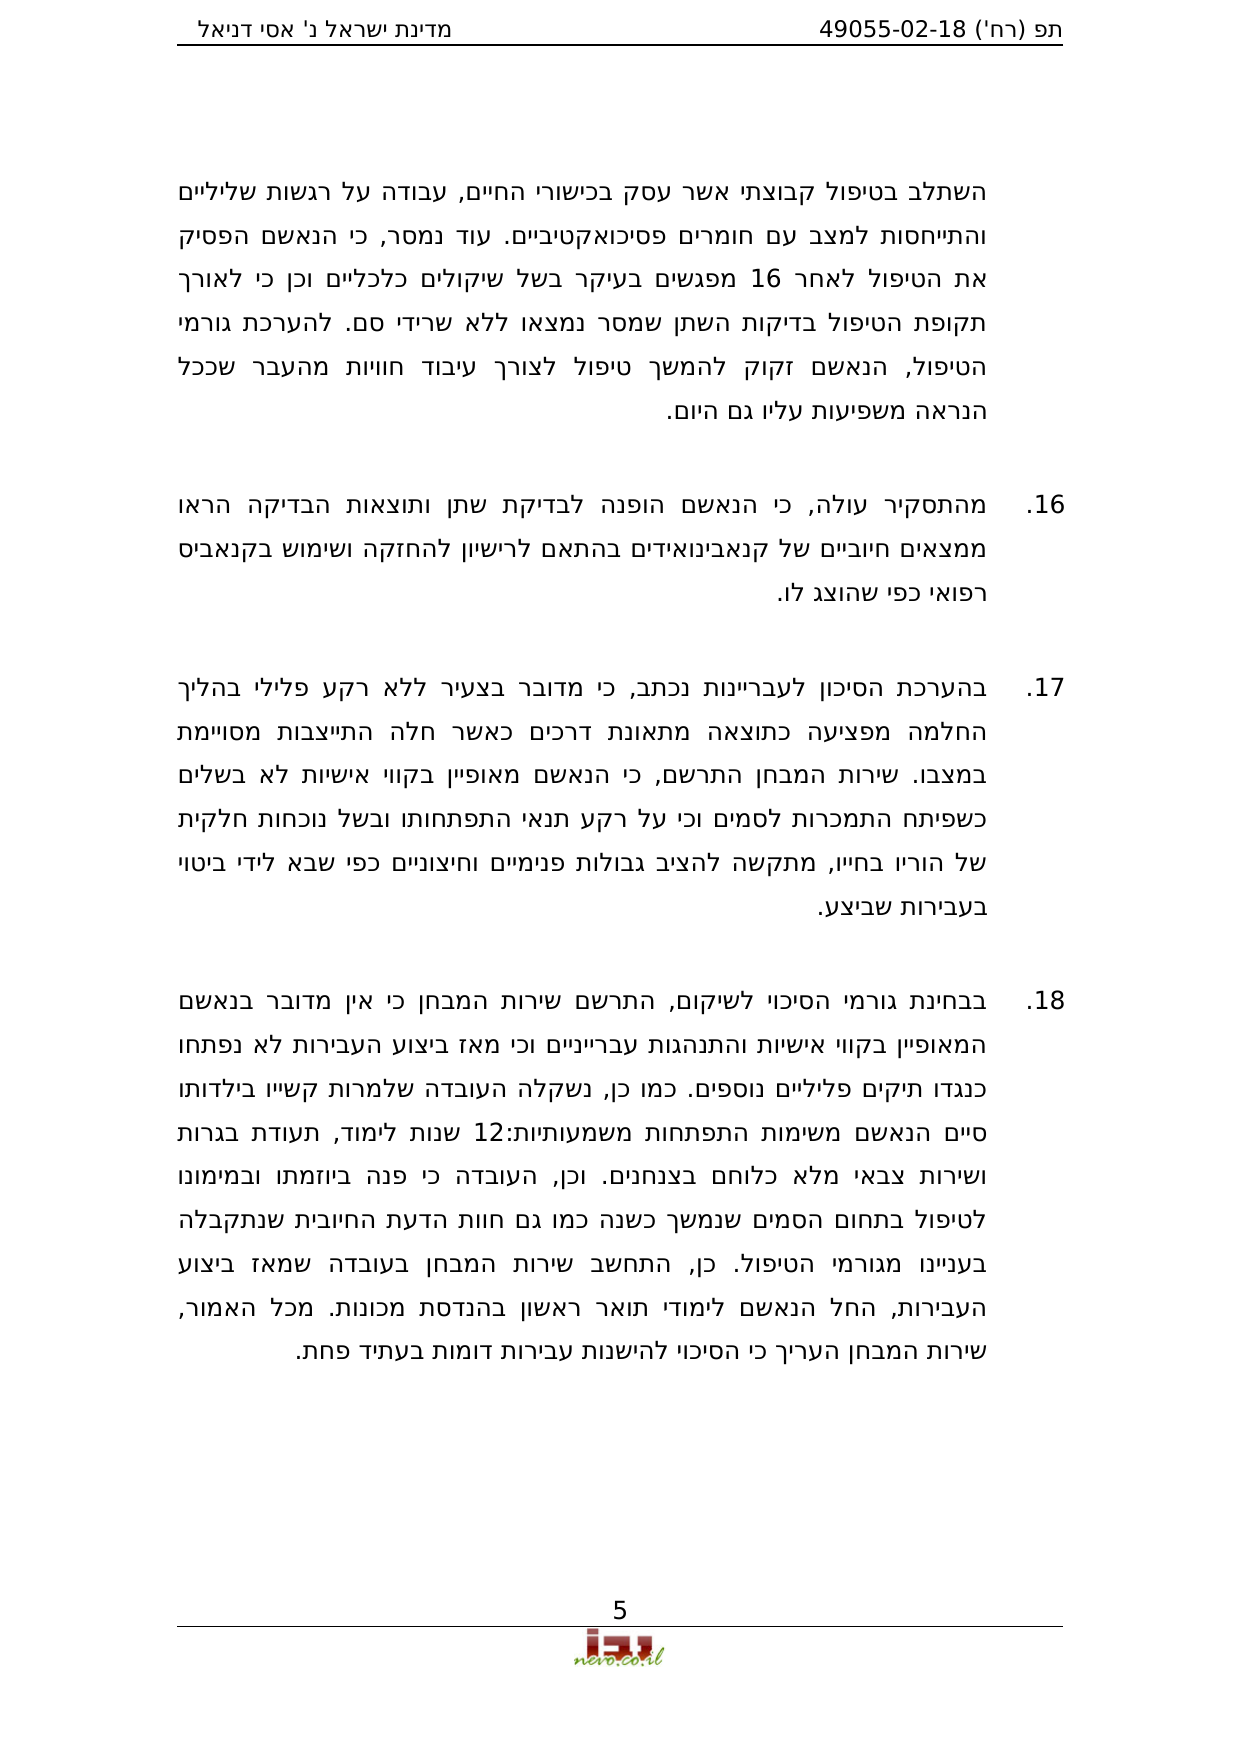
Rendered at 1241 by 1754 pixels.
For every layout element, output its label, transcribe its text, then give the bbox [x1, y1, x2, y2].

picture [574, 1628, 666, 1667]
list בבחינת גורמי הסיכוי לשיקום, התרשם שירות המבחן כי אין מדובר בנאשם המאופיין בקווי אישיות והתנהגות עברייניים וכי מאז ביצוע העבירות לא נפתחו כנגדו תיקים פליליים נוספים. כמו כן, נשקלה העובדה שלמרות קשייו בילדותו סיים הנאשם משימות התפתחות משמעותיות:12 שנות לימוד, תעודת בגרות ושירות צבאי מלא כלוחם בצנחנים. וכן, העובדה כי פנה ביוזמתו ובמימונו לטיפול בתחום הסמים שנמשך כשנה כמו גם חוות הדעת החיובית שנתקבלה בעניינו מגורמי הטיפול. כן, התחשב שירות המבחן בעובדה שמאז ביצוע העבירות, החל הנאשם לימודי תואר ראשון בהנדסת מכונות. מכל האמור, שירות המבחן העריך כי הסיכוי להישנות עבירות דומות בעתיד פחת. [177, 987, 1026, 1366]
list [177, 177, 1026, 425]
list בהערכת הסיכון לעבריינות נכתב, כי מדובר בצעיר ללא רקע פלילי בהליך החלמה מפציעה כתוצאה מתאונת דרכים כאשר חלה התייצבות מסויימת במצבו. שירות המבחן התרשם, כי הנאשם מאופיין בקווי אישיות לא בשלים כשפיתח התמכרות לסמים וכי על רקע תנאי התפתחותו ובשל נוכחות חלקית של הוריו בחייו, מתקשה להציב גבולות פנימיים וחיצוניים כפי שבא לידי ביטוי בעבירות שביצע. [177, 673, 1026, 921]
list מהתסקיר עולה, כי הנאשם הופנה לבדיקת שתן ותוצאות הבדיקה הראו ממצאים חיוביים של קנאבינואידים בהתאם לרישיון להחזקה ושימוש בקנאביס רפואי כפי שהוצג לו. [177, 491, 1026, 607]
